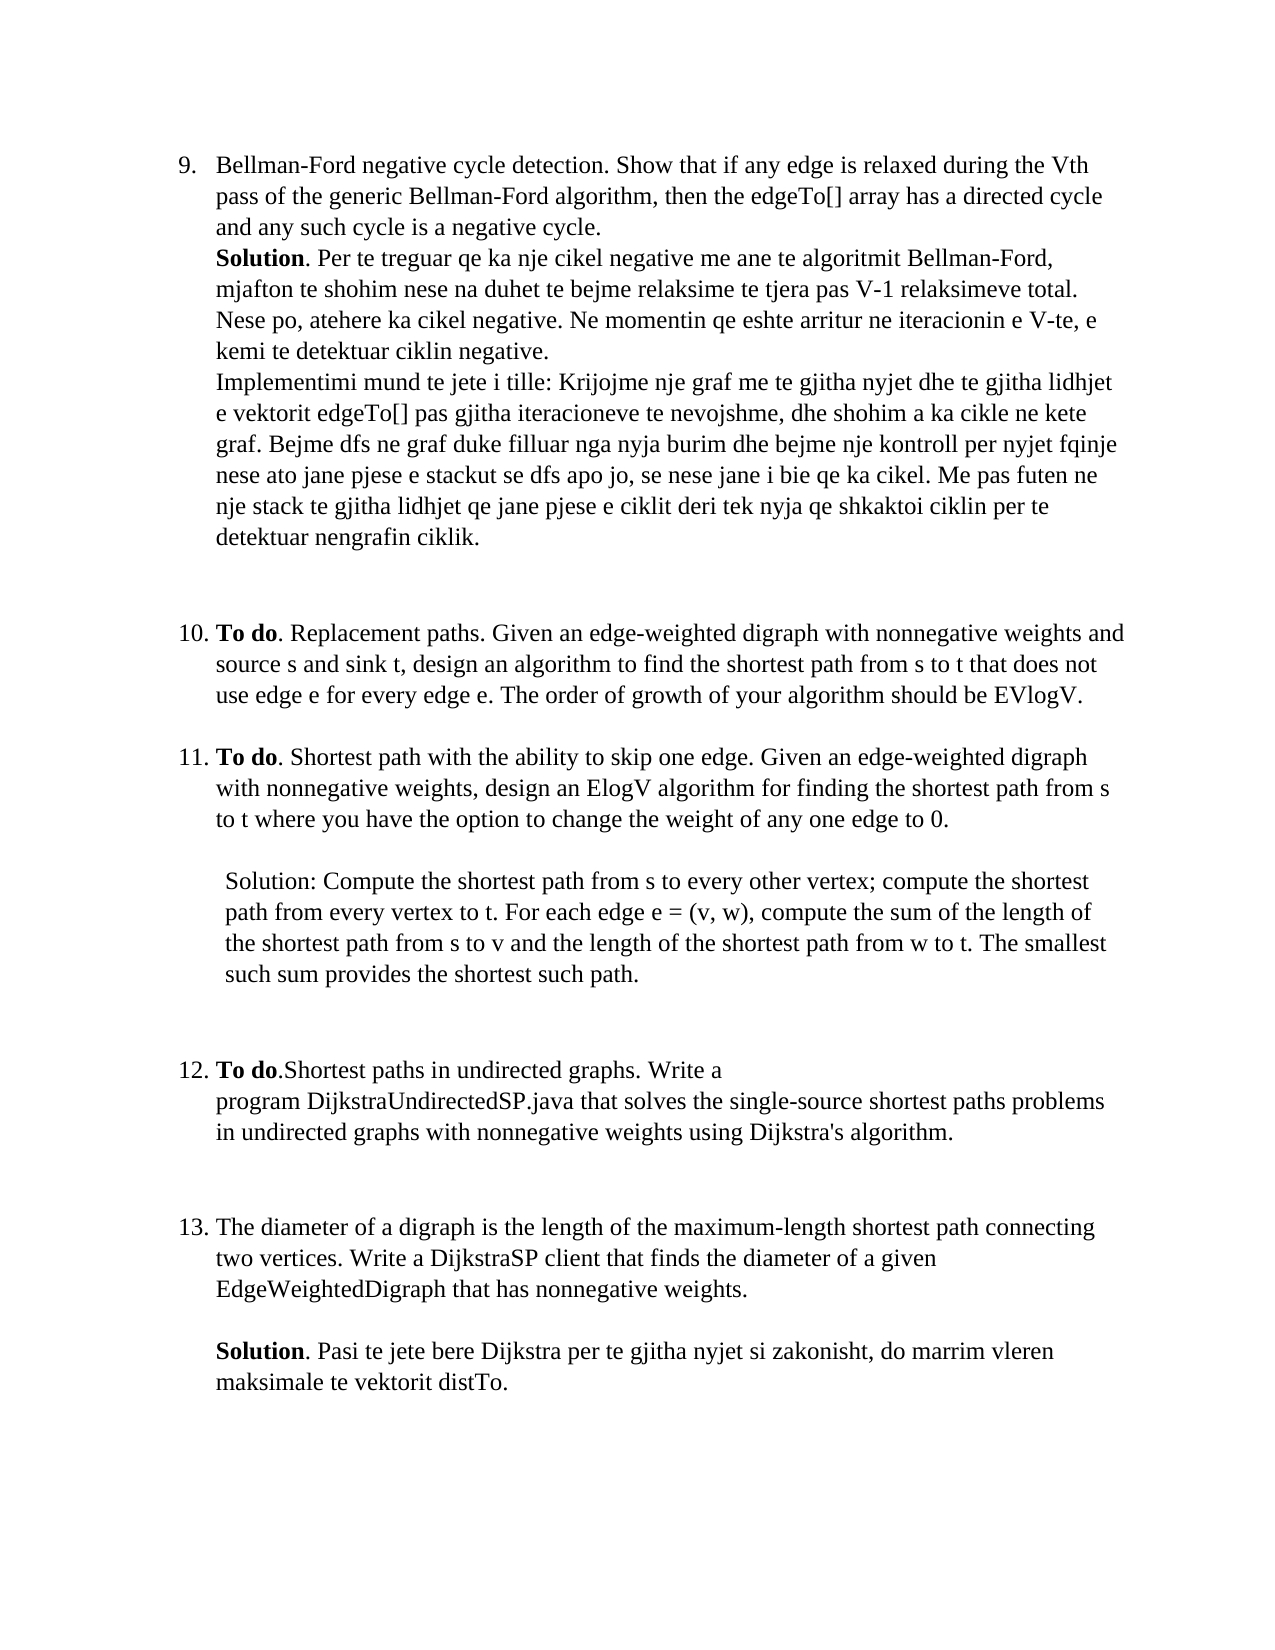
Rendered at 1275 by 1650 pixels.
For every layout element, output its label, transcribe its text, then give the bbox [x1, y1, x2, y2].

list To do.Shortest paths in undirected graphs. Write a program DijkstraUndirectedSP.java that solves the single-source shortest paths problems in undirected graphs with nonnegative weights using Dijkstra's algorithm. [178, 1055, 1125, 1146]
list Solution. Per te treguar qe ka nje cikel negative me ane te algoritmit Bellman-Ford, mjafton te shohim nese na duhet te bejme relaksime te tjera pas V-1 relaksimeve total. Nese po, atehere ka cikel negative. Ne momentin qe eshte arritur ne iteracionin e V-te, e kemi te detektuar ciklin negative. [216, 243, 1125, 365]
list Solution: Compute the shortest path from s to every other vertex; compute the shortest path from every vertex to t. For each edge e = (v, w), compute the sum of the length of the shortest path from s to v and the length of the shortest path from w to t. The smallest such sum provides the shortest such path. [225, 866, 1125, 988]
list The diameter of a digraph is the length of the maximum-length shortest path connecting two vertices. Write a DijkstraSP client that finds the diameter of a given EdgeWeightedDigraph that has nonnegative weights. [178, 1212, 1125, 1303]
list Solution. Pasi te jete bere Dijkstra per te gjitha nyjet si zakonisht, do marrim vleren maksimale te vektorit distTo. [216, 1336, 1125, 1396]
list To do. Replacement paths. Given an edge-weighted digraph with nonnegative weights and source s and sink t, design an algorithm to find the shortest path from s to t that does not use edge e for every edge e. The order of growth of your algorithm should be EVlogV. [178, 618, 1125, 709]
list Implementimi mund te jete i tille: Krijojme nje graf me te gjitha nyjet dhe te gjitha lidhjet e vektorit edgeTo[] pas gjitha iteracioneve te nevojshme, dhe shohim a ka cikle ne kete graf. Bejme dfs ne graf duke filluar nga nyja burim dhe bejme nje kontroll per nyjet fqinje nese ato jane pjese e stackut se dfs apo jo, se nese jane i bie qe ka cikel. Me pas futen ne nje stack te gjitha lidhjet qe jane pjese e ciklit deri tek nyja qe shkaktoi ciklin per te detektuar nengrafin ciklik. [216, 367, 1125, 551]
list To do. Shortest path with the ability to skip one edge. Given an edge-weighted digraph with nonnegative weights, design an ElogV algorithm for finding the shortest path from s to t where you have the option to change the weight of any one edge to 0. [178, 742, 1125, 833]
